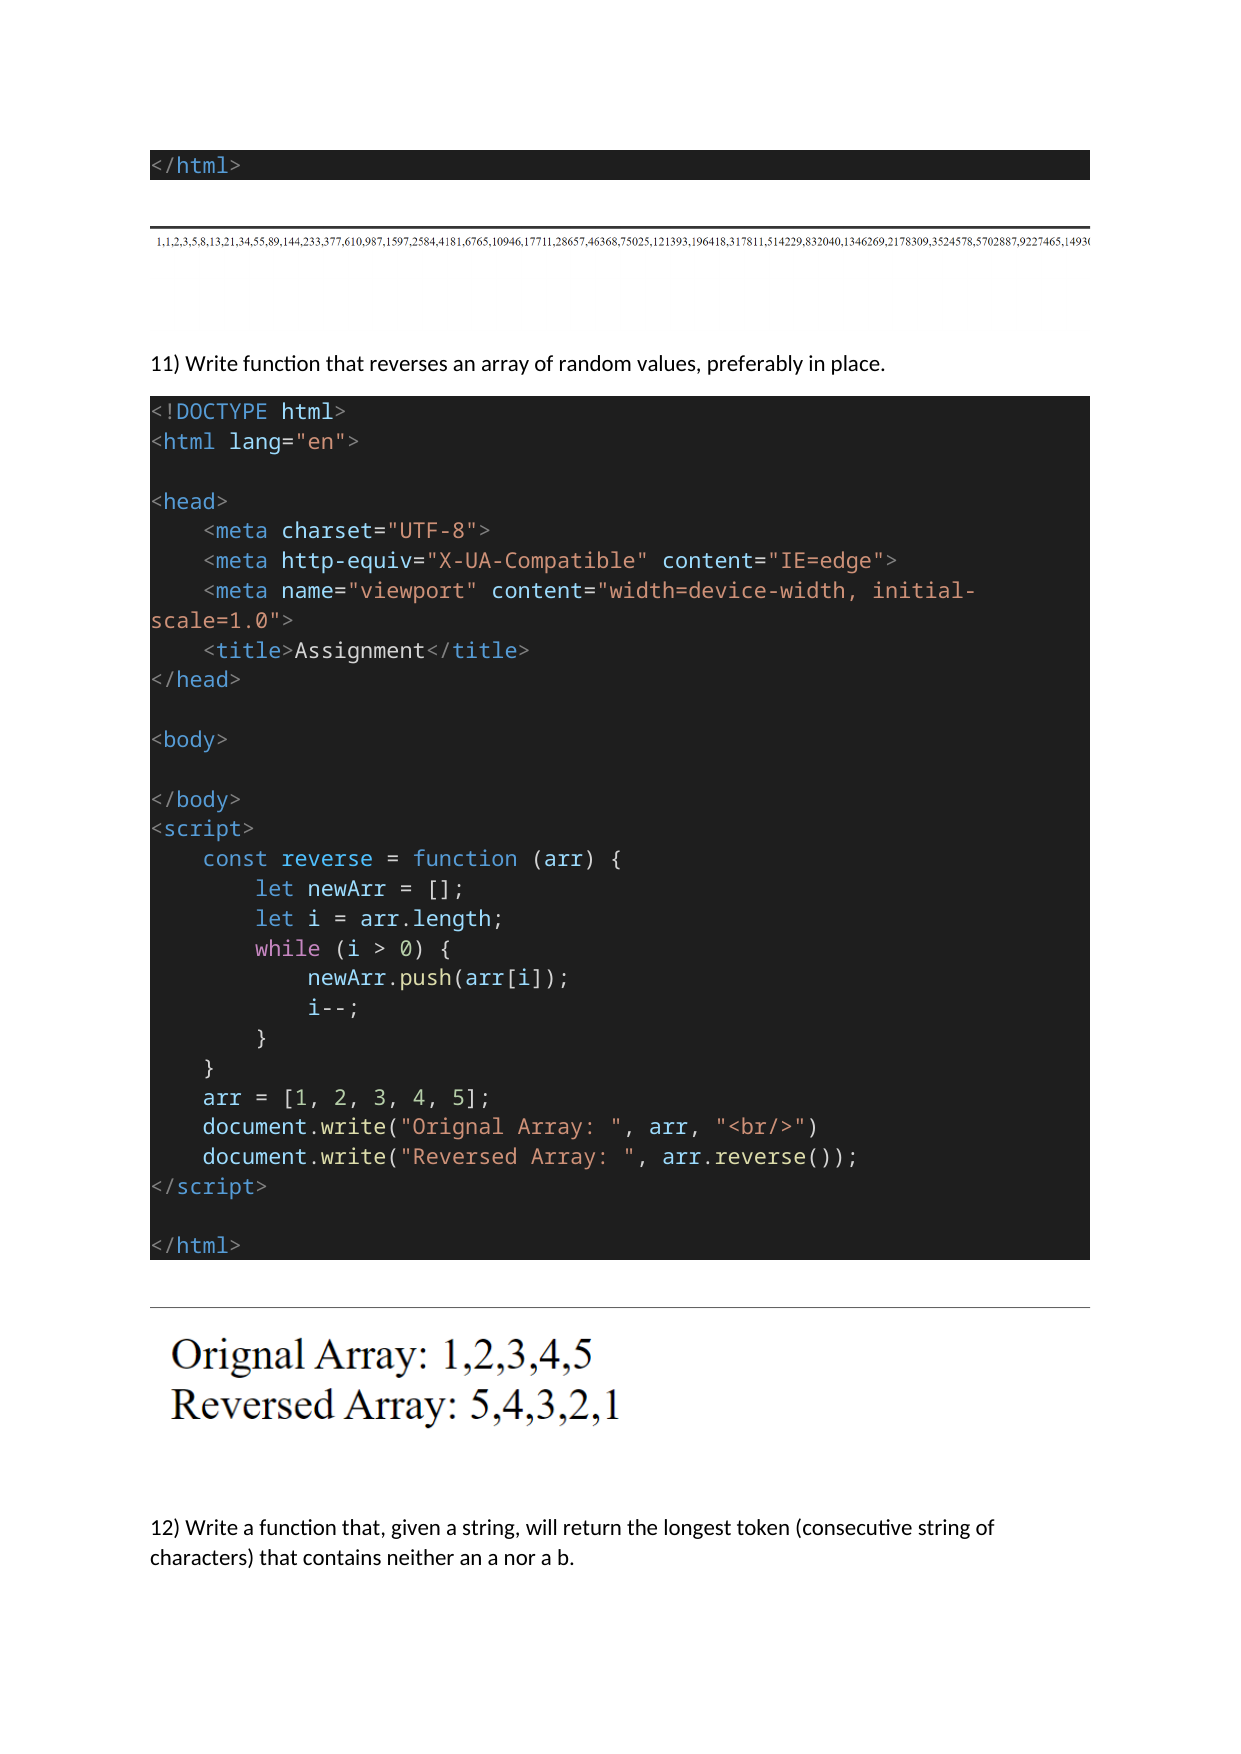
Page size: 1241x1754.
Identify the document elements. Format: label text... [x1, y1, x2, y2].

text } [150, 1052, 1090, 1081]
text <title>Assignment</title> [150, 634, 1090, 664]
text let newArr = []; [150, 873, 1090, 903]
text <meta http-equiv="X-UA-Compatible" content="IE=edge"> [150, 545, 1090, 575]
text </html> [150, 1230, 1090, 1260]
text <head> [150, 486, 1090, 515]
text <meta name="viewport" content="width=device-width, initial-scale=1.0"> [150, 575, 1090, 634]
text i--; [150, 992, 1090, 1022]
picture [150, 226, 1091, 331]
text } [150, 1022, 1090, 1052]
text 11) Write function that reverses an array of random values, preferably in place. [150, 349, 1090, 377]
picture [150, 1307, 1091, 1495]
text <script> [150, 813, 1090, 843]
text 12) Write a function that, given a string, will return the longest token (consecutive string of characters) that contains neither an a nor a b. [150, 1513, 1090, 1571]
text <!DOCTYPE html> [150, 396, 1090, 426]
text newArr.push(arr[i]); [150, 962, 1090, 992]
text <body> [150, 724, 1090, 754]
text <meta charset="UTF-8"> [150, 515, 1090, 545]
text </html> [150, 150, 1090, 180]
text </head> [150, 664, 1090, 694]
text </body> [150, 783, 1090, 813]
text const reverse = function (arr) { [150, 843, 1090, 873]
text while (i > 0) { [150, 932, 1090, 962]
text let i = arr.length; [150, 903, 1090, 932]
text </script> [150, 1171, 1090, 1201]
text <html lang="en"> [150, 426, 1090, 456]
text arr = [1, 2, 3, 4, 5]; [150, 1081, 1090, 1111]
text document.write("Orignal Array: ", arr, "<br/>") [150, 1111, 1090, 1141]
text document.write("Reversed Array: ", arr.reverse()); [150, 1141, 1090, 1171]
